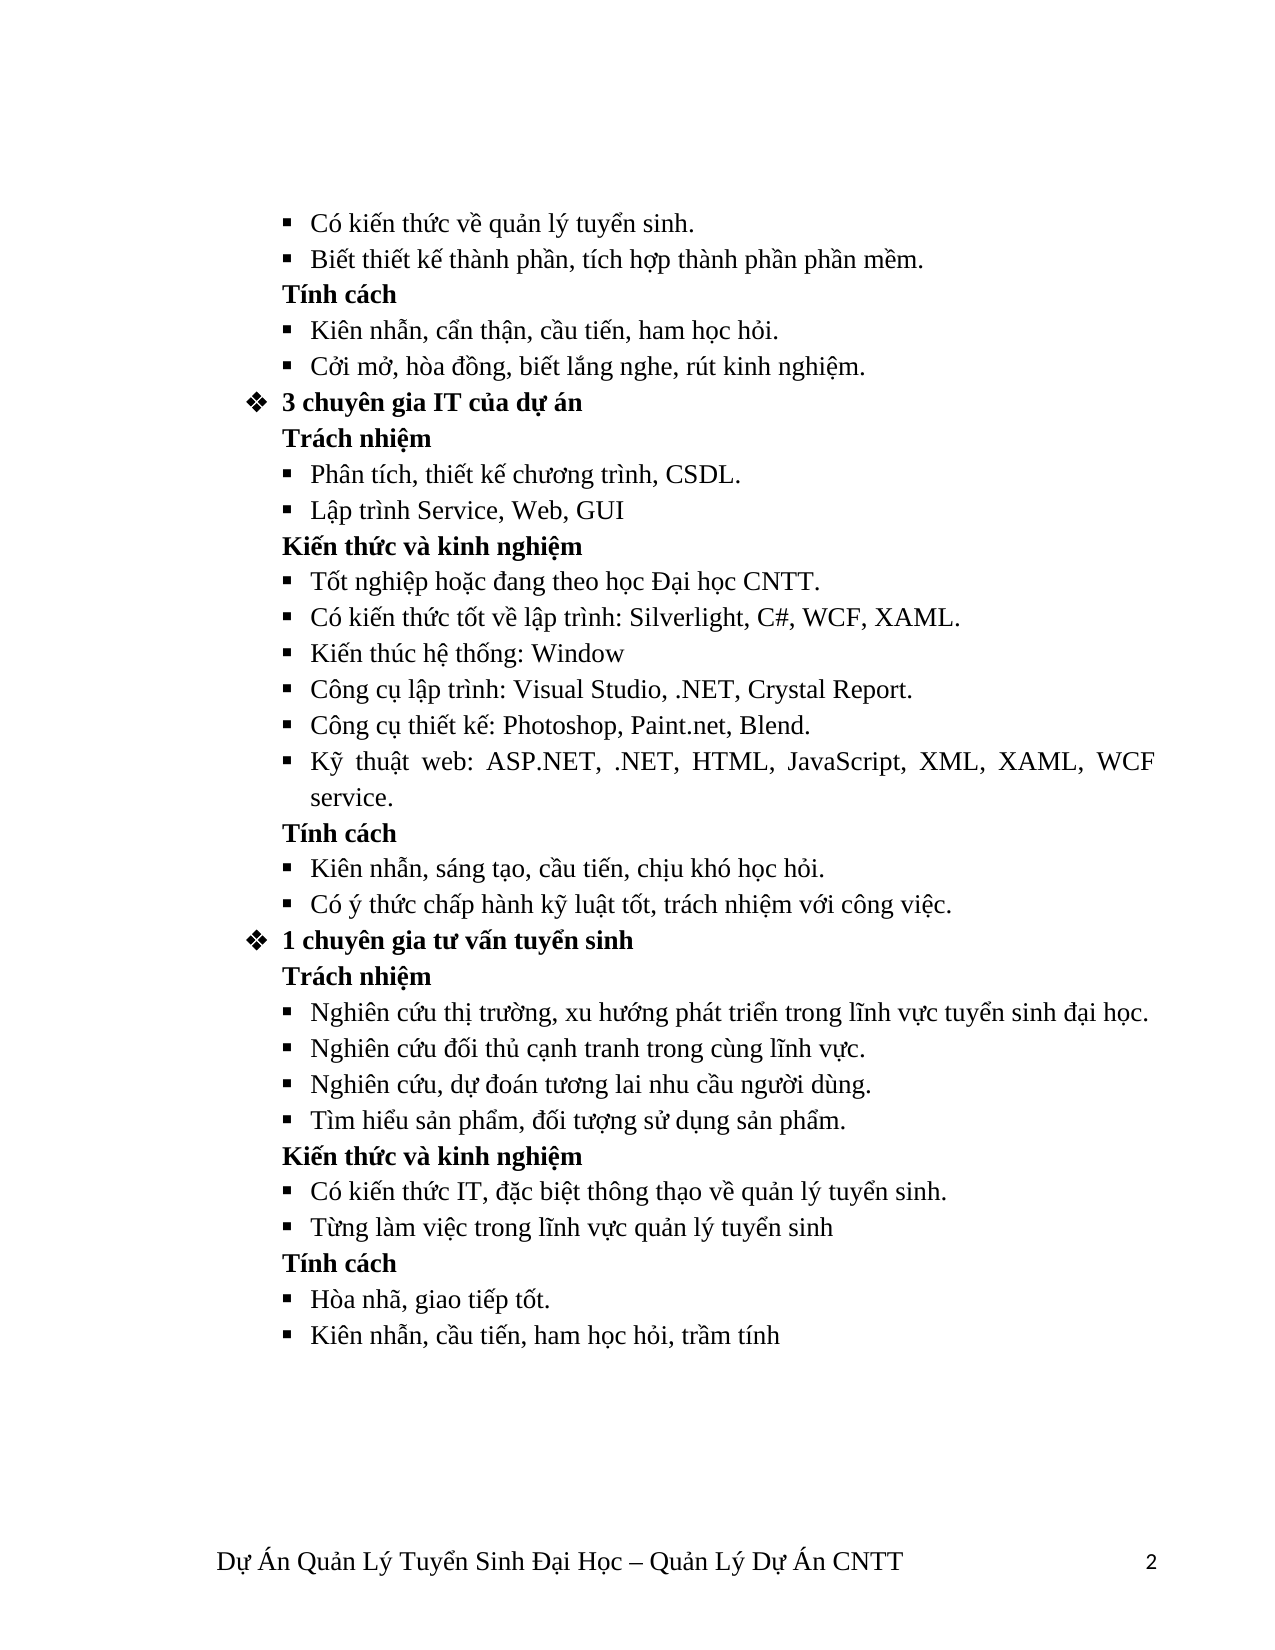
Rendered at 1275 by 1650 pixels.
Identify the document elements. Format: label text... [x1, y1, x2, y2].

list Kiến thúc hệ thống: Window [281, 637, 1157, 669]
list Tìm hiểu sản phẩm, đối tượng sử dụng sản phẩm. [281, 1104, 1157, 1135]
list Tốt nghiệp hoặc đang theo học Đại học CNTT. [281, 566, 1157, 597]
list Nghiên cứu đối thủ cạnh tranh trong cùng lĩnh vực. [281, 1032, 1157, 1063]
list Tính cách [282, 1247, 1157, 1278]
list Tính cách [282, 817, 1157, 848]
list Phân tích, thiết kế chương trình, CSDL. [281, 458, 1157, 489]
list Trách nhiệm [282, 422, 1157, 453]
list Kiên nhẫn, sáng tạo, cầu tiến, chịu khó học hỏi. [281, 852, 1157, 884]
list Tính cách [282, 279, 1157, 310]
list 1 chuyên gia tư vấn tuyển sinh [244, 924, 1157, 956]
list Kỹ thuật web: ASP.NET, .NET, HTML, JavaScript, XML, XAML, WCF service. [281, 745, 1157, 812]
list Biết thiết kế thành phần, tích hợp thành phần phần mềm. [281, 243, 1157, 274]
list Lập trình Service, Web, GUI [281, 494, 1157, 525]
list Có kiến thức về quản lý tuyển sinh. [281, 207, 1157, 238]
list 3 chuyên gia IT của dự án [244, 386, 1157, 417]
list Hòa nhã, giao tiếp tốt. [281, 1283, 1157, 1314]
list Nghiên cứu, dự đoán tương lai nhu cầu người dùng. [281, 1068, 1157, 1099]
list Từng làm việc trong lĩnh vực quản lý tuyển sinh [281, 1211, 1157, 1243]
list Có ý thức chấp hành kỹ luật tốt, trách nhiệm với công việc. [281, 888, 1157, 920]
list Có kiến thức tốt về lập trình: Silverlight, C#, WCF, XAML. [281, 601, 1157, 633]
list Kiến thức và kinh nghiệm [282, 1140, 1157, 1171]
list Công cụ thiết kế: Photoshop, Paint.net, Blend. [281, 709, 1157, 741]
list Trách nhiệm [282, 960, 1157, 991]
list Cởi mở, hòa đồng, biết lắng nghe, rút kinh nghiệm. [281, 350, 1157, 382]
list Kiên nhẫn, cầu tiến, ham học hỏi, trầm tính [281, 1319, 1157, 1350]
list Có kiến thức IT, đặc biệt thông thạo về quản lý tuyển sinh. [281, 1176, 1157, 1207]
list Kiên nhẫn, cẩn thận, cầu tiến, ham học hỏi. [281, 314, 1157, 346]
list Công cụ lập trình: Visual Studio, .NET, Crystal Report. [281, 673, 1157, 704]
list Nghiên cứu thị trường, xu hướng phát triển trong lĩnh vực tuyển sinh đại học. [281, 996, 1157, 1027]
list Kiến thức và kinh nghiệm [282, 530, 1157, 561]
